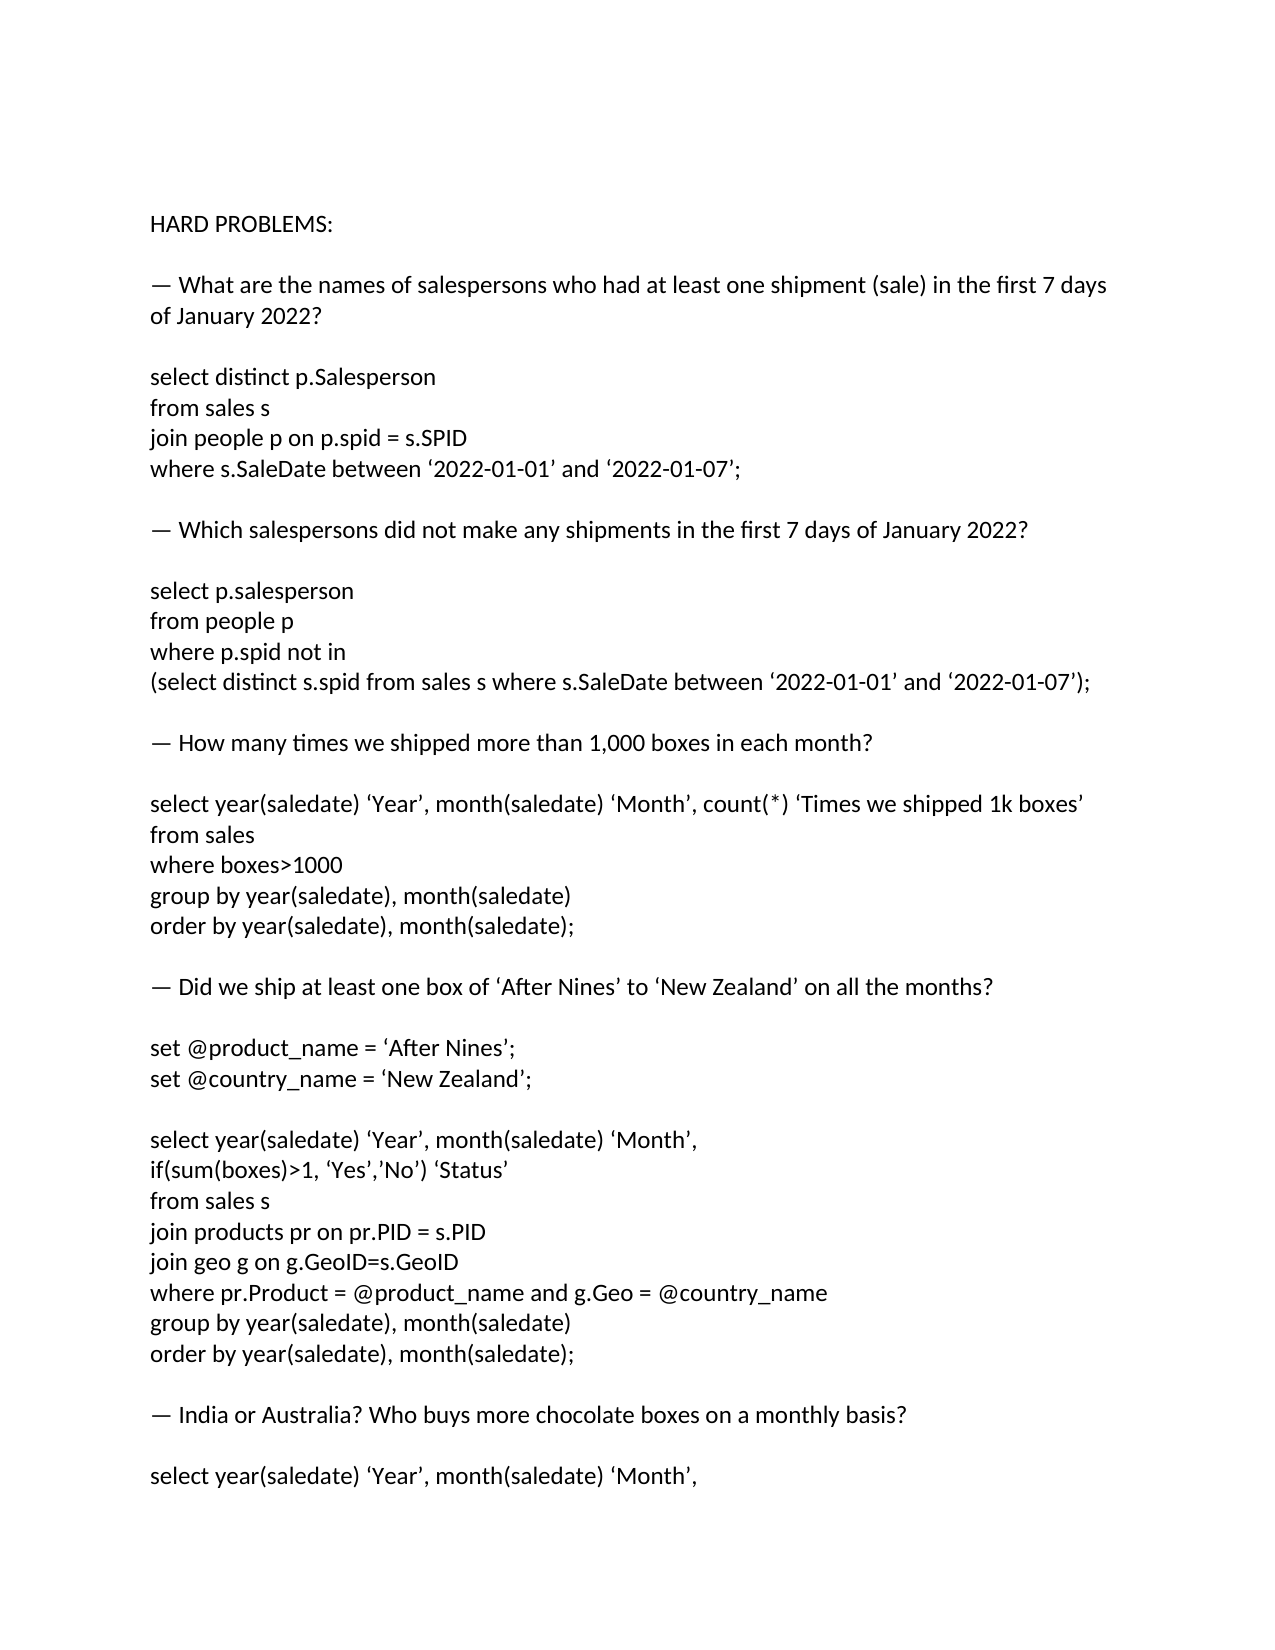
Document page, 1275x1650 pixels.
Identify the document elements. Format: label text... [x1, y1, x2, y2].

text order by year(saledate), month(saledate); [150, 1338, 1125, 1368]
text select year(saledate) ‘Year’, month(saledate) ‘Month’, count(*) ‘Times we shipped 1k boxes’ [150, 788, 1125, 819]
text select year(saledate) ‘Year’, month(saledate) ‘Month’, [150, 1460, 1125, 1490]
text join geo g on g.GeoID=s.GeoID [150, 1246, 1125, 1277]
text select year(saledate) ‘Year’, month(saledate) ‘Month’, [150, 1124, 1125, 1155]
text from sales [150, 819, 1125, 849]
text from sales s [150, 392, 1125, 422]
text group by year(saledate), month(saledate) [150, 880, 1125, 911]
text HARD PROBLEMS: [150, 208, 1125, 239]
text select p.salesperson [150, 575, 1125, 605]
text where s.SaleDate between ‘2022-01-01’ and ‘2022-01-07’; [150, 453, 1125, 483]
text join products pr on pr.PID = s.PID [150, 1216, 1125, 1246]
text where pr.Product = @product_name and g.Geo = @country_name [150, 1277, 1125, 1307]
text group by year(saledate), month(saledate) [150, 1307, 1125, 1338]
text (select distinct s.spid from sales s where s.SaleDate between ‘2022-01-01’ and ‘2022-01-07’); [150, 666, 1125, 697]
text order by year(saledate), month(saledate); [150, 911, 1125, 941]
text — India or Australia? Who buys more chocolate boxes on a monthly basis? [150, 1399, 1125, 1429]
text join people p on p.spid = s.SPID [150, 422, 1125, 453]
text where boxes>1000 [150, 849, 1125, 880]
text from people p [150, 605, 1125, 636]
text — Which salespersons did not make any shipments in the first 7 days of January 2022? [150, 514, 1125, 544]
text set @country_name = ‘New Zealand’; [150, 1063, 1125, 1094]
text from sales s [150, 1185, 1125, 1216]
text — Did we ship at least one box of ‘After Nines’ to ‘New Zealand’ on all the months? [150, 972, 1125, 1002]
text — What are the names of salespersons who had at least one shipment (sale) in the first 7 days of January 2022? [150, 269, 1125, 331]
text — How many times we shipped more than 1,000 boxes in each month? [150, 727, 1125, 758]
text where p.spid not in [150, 636, 1125, 666]
text select distinct p.Salesperson [150, 361, 1125, 392]
text set @product_name = ‘After Nines’; [150, 1033, 1125, 1063]
text if(sum(boxes)>1, ‘Yes’,’No’) ‘Status’ [150, 1155, 1125, 1185]
